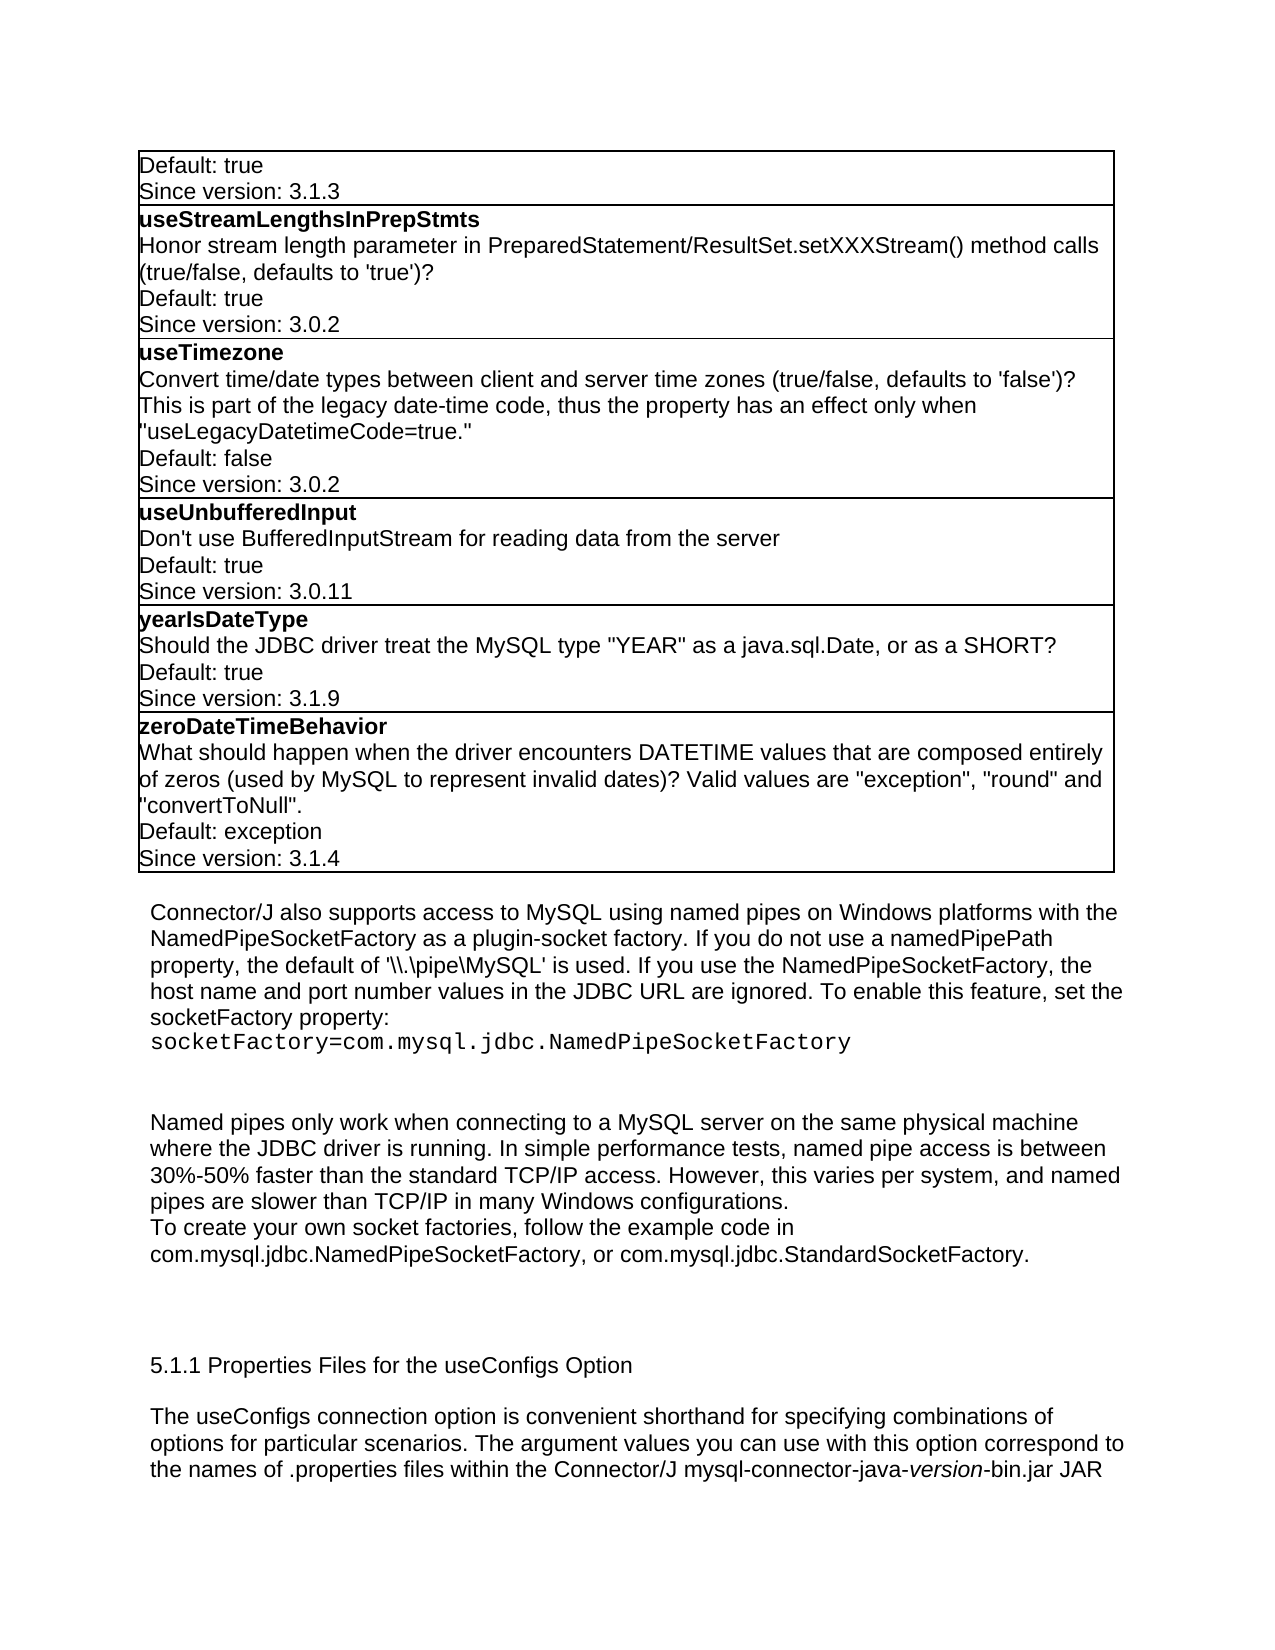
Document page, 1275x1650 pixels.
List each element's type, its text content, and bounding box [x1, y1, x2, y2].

table_cell yearIsDateType Should the JDBC driver treat the MySQL type "YEAR" as a java.sql.Date, or as a SHORT? Default: true Since version: 3.1.9 [140, 606, 1113, 711]
text socketFactory=com.mysql.jdbc.NamedPipeSocketFactory [150, 1031, 1125, 1083]
text 5.1.1 Properties Files for the useConfigs Option [150, 1352, 1125, 1378]
table_cell useTimezone Convert time/date types between client and server time zones (true/false, defaults to 'false')? This is part of the legacy date-time code, thus the property has an effect only when "useLegacyDatetimeCode=true." Default: false Since version: 3.0.2 [140, 339, 1113, 497]
table_cell useStreamLengthsInPrepStmts Honor stream length parameter in PreparedStatement/ResultSet.setXXXStream() method calls (true/false, defaults to 'true')? Default: true Since version: 3.0.2 [140, 206, 1113, 338]
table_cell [140, 152, 1113, 204]
text Named pipes only work when connecting to a MySQL server on the same physical machine where the JDBC driver is running. In simple performance tests, named pipe access is between 30%-50% faster than the standard TCP/IP access. However, this varies per system, and named pipes are slower than TCP/IP in many Windows configurations. [150, 1109, 1125, 1214]
text To create your own socket factories, follow the example code in com.mysql.jdbc.NamedPipeSocketFactory, or com.mysql.jdbc.StandardSocketFactory. [150, 1214, 1125, 1267]
table_cell zeroDateTimeBehavior What should happen when the driver encounters DATETIME values that are composed entirely of zeros (used by MySQL to represent invalid dates)? Valid values are "exception", "round" and "convertToNull". Default: exception Since version: 3.1.4 [140, 713, 1113, 871]
text Connector/J also supports access to MySQL using named pipes on Windows platforms with the NamedPipeSocketFactory as a plugin-socket factory. If you do not use a namedPipePath property, the default of '\\.\pipe\MySQL' is used. If you use the NamedPipeSocketFactory, the host name and port number values in the JDBC URL are ignored. To enable this feature, set the socketFactory property: [150, 899, 1125, 1031]
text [150, 1403, 1125, 1482]
table_cell useUnbufferedInput Don't use BufferedInputStream for reading data from the server Default: true Since version: 3.0.11 [140, 499, 1113, 604]
